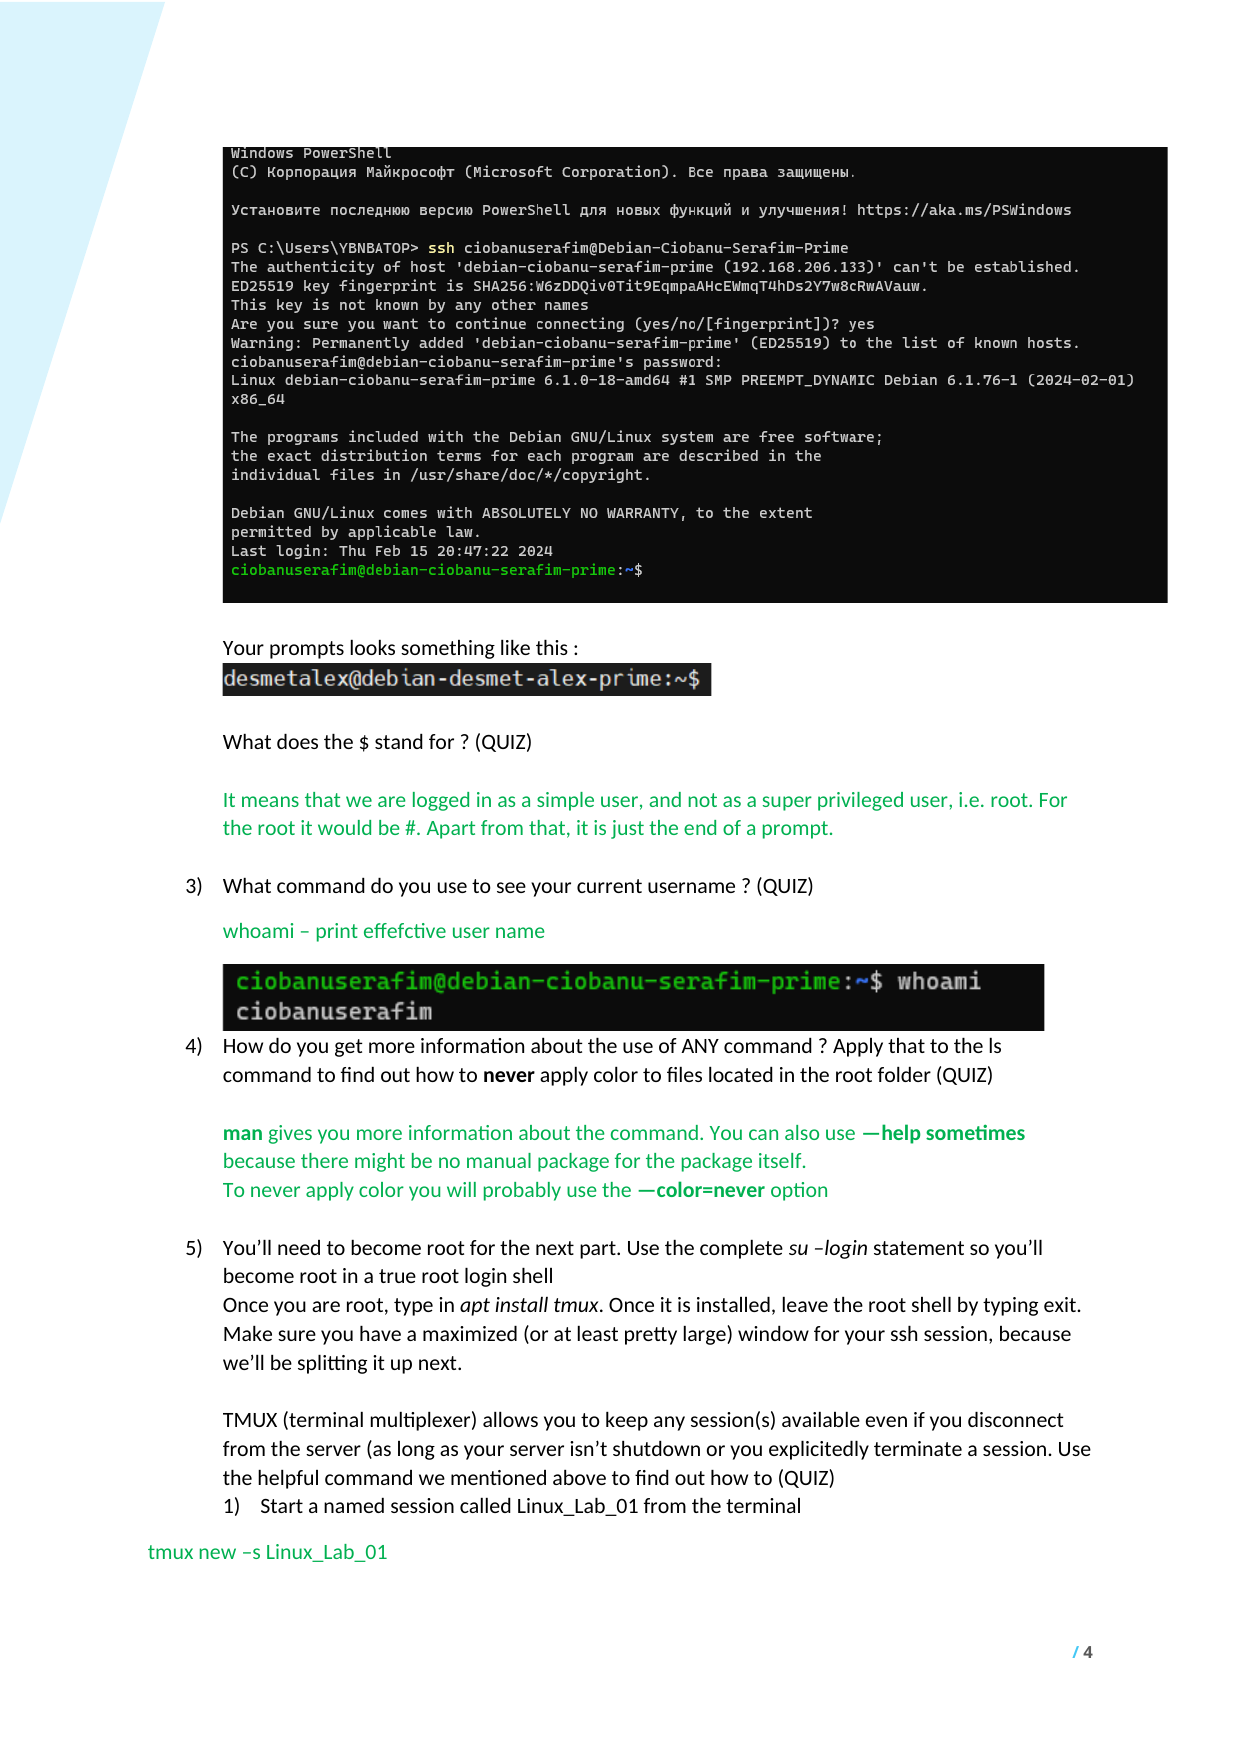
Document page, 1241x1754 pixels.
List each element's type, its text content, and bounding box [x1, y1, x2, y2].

list You’ll need to become root for the next part. Use the complete su –login statement so you’ll become root in a true root login shell [185, 1234, 1093, 1289]
list What command do you use to see your current username ? (QUIZ) [185, 872, 1093, 899]
text whoami – print effefctive user name [223, 917, 1093, 944]
list It means that we are logged in as a simple user, and not as a super privileged user, i.e. root. For the root it would be #. Apart from that, it is just the end of a prompt. [223, 786, 1093, 841]
picture [222, 147, 1168, 603]
list Your prompts looks something like this : [223, 634, 1093, 661]
list TMUX (terminal multiplexer) allows you to keep any session(s) available even if you disconnect from the server (as long as your server isn’t shutdown or you explicitedly terminate a session. Use the helpful command we mentioned above to find out how to (QUIZ) [223, 1406, 1093, 1490]
list To never apply color you will probably use the —color=never option [148, 1176, 1093, 1203]
list Start a named session called Linux_Lab_01 from the terminal [223, 1492, 1093, 1519]
picture [222, 663, 712, 696]
list Once you are root, type in apt install tmux. Once it is installed, leave the root shell by typing exit. Make sure you have a maximized (or at least pretty large) window for your ssh session, because we’ll be splitting it up next. [223, 1291, 1093, 1375]
picture [222, 964, 1045, 1031]
list How do you get more information about the use of ANY command ? Apply that to the ls command to find out how to never apply color to files located in the root folder (QUIZ) [185, 1032, 1093, 1088]
list What does the $ stand for ? (QUIZ) [223, 728, 1093, 755]
text tmux new –s Linux_Lab_01 [148, 1538, 1093, 1564]
list man gives you more information about the command. You can also use —help sometimes because there might be no manual package for the package itself. [223, 1119, 1093, 1174]
